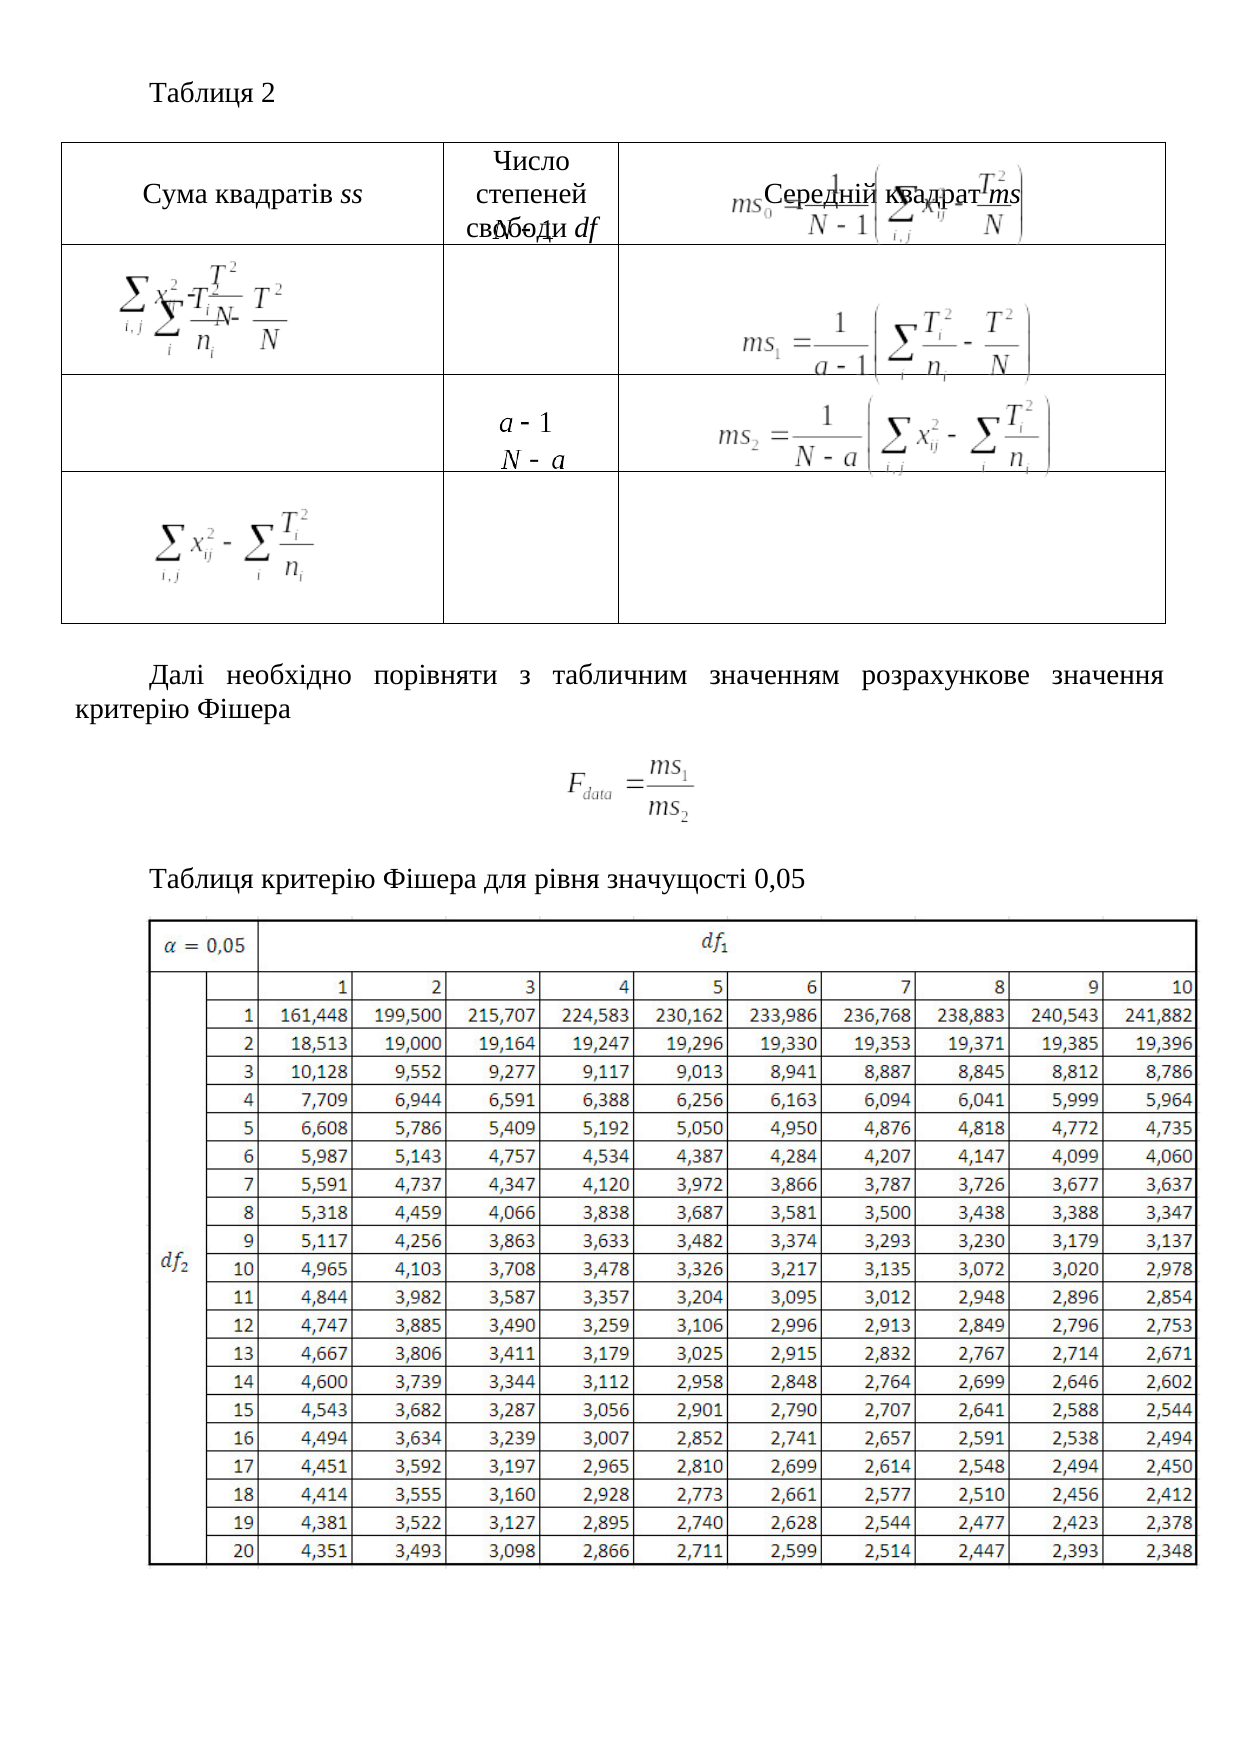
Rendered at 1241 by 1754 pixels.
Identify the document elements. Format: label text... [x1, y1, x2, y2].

table_cell [619, 472, 1165, 623]
text Далі необхідно порівняти з табличним значенням розрахункове значення критерію Фішера [75, 657, 1165, 724]
table_cell [619, 245, 1165, 374]
text Таблиця 2 [75, 75, 1165, 108]
text Таблиця критерію Фішера для рівня значущості 0,05 [75, 861, 1165, 895]
table_header Сума квадратів ss [62, 143, 443, 244]
table_cell [62, 472, 443, 623]
table_cell [62, 375, 443, 471]
table_cell [62, 245, 443, 374]
table_header Середній квадрат ms [619, 143, 1165, 244]
table_cell [444, 245, 618, 374]
table_cell [444, 472, 618, 623]
table_header Число степеней свободи df [444, 143, 618, 244]
table_cell [444, 375, 618, 471]
table_cell [619, 375, 1165, 471]
picture [145, 916, 1201, 1569]
